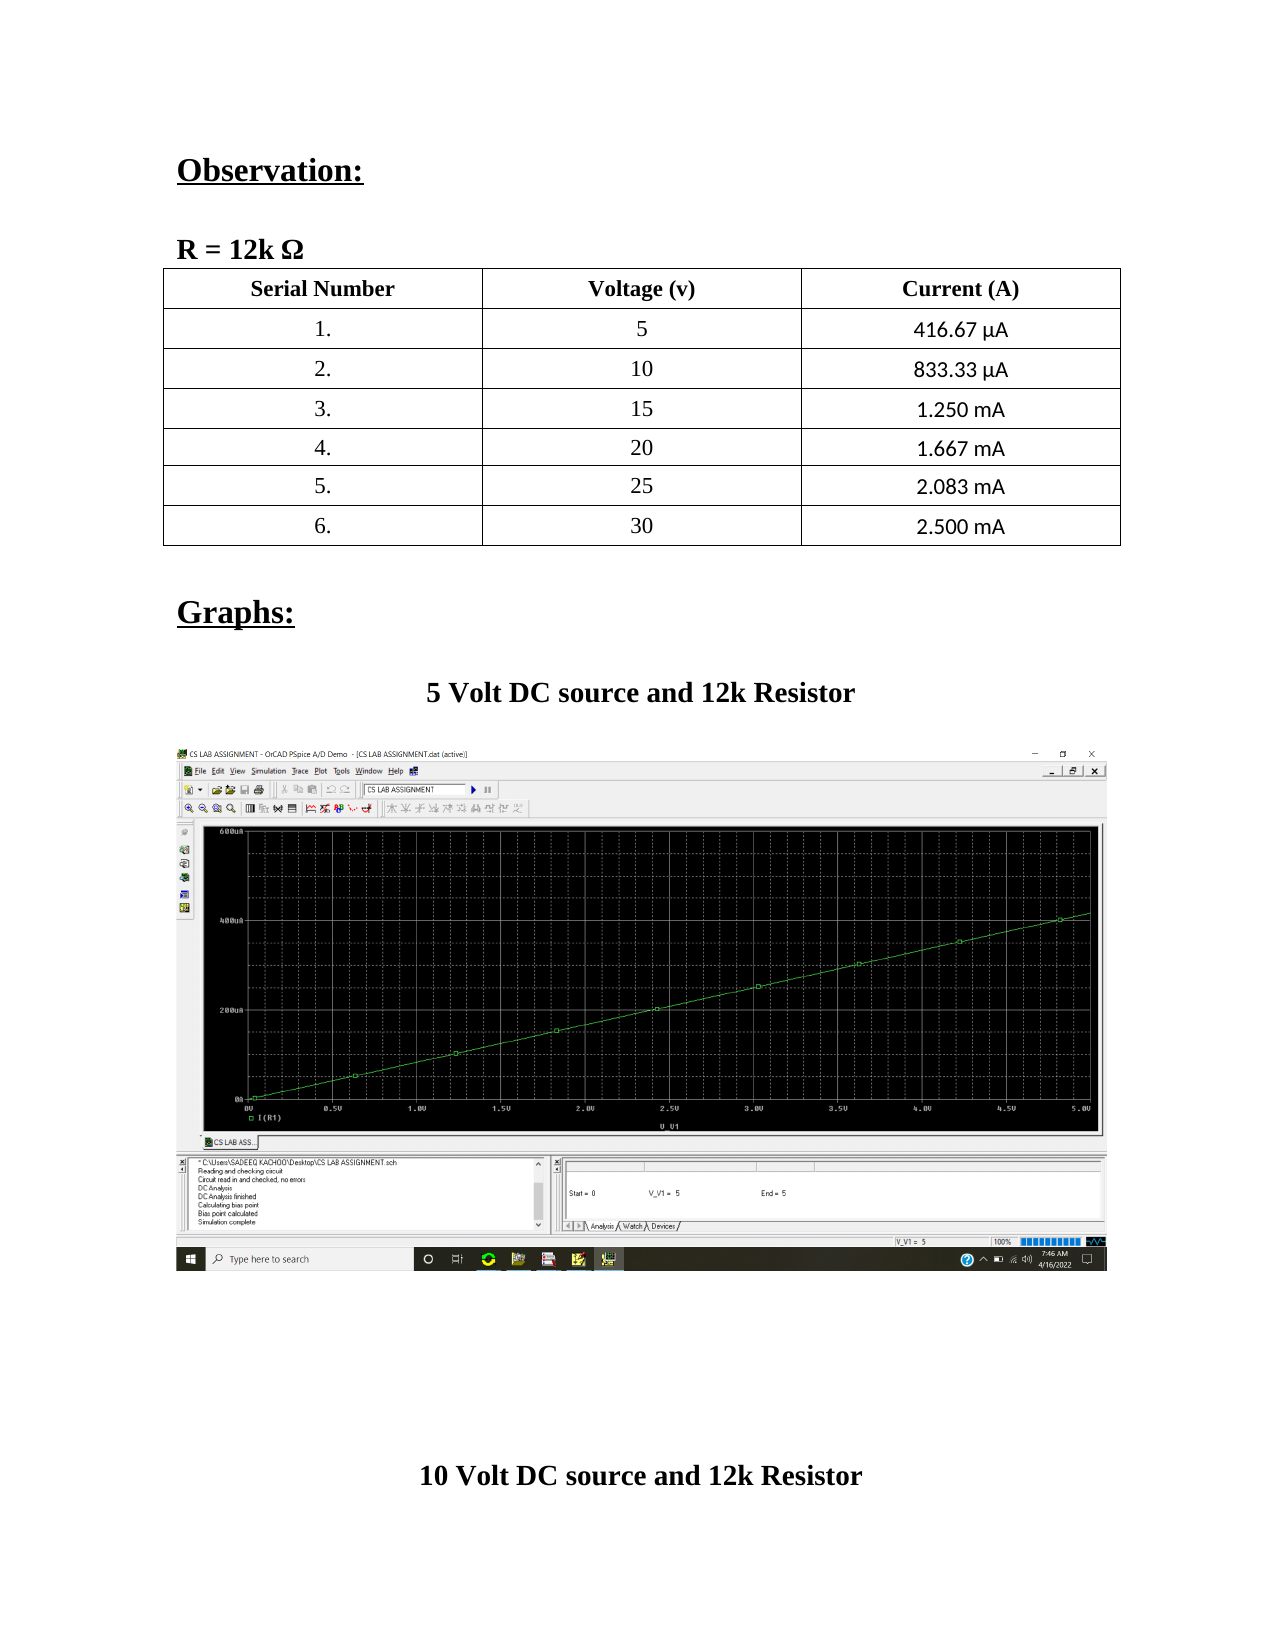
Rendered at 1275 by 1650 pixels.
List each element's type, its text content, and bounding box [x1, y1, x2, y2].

table_cell 5. [164, 466, 482, 505]
table_cell 20 [483, 429, 801, 465]
table_cell 2.500 mA [802, 506, 1120, 545]
text Observation: [176, 150, 1107, 188]
table_cell 10 [483, 349, 801, 388]
table_cell 833.33 µA [802, 349, 1120, 388]
table_cell 1. [164, 309, 482, 348]
table_cell 6. [164, 506, 482, 545]
table_cell 2.083 mA [802, 466, 1120, 505]
table_cell 4. [164, 429, 482, 465]
picture [176, 747, 1107, 1271]
text 5 Volt DC source and 12k Resistor [175, 675, 1107, 708]
table_header Current (A) [802, 269, 1120, 308]
table_cell 3. [164, 389, 482, 427]
table_cell 5 [483, 309, 801, 348]
table_cell 30 [483, 506, 801, 545]
table_header Voltage (v) [483, 269, 801, 308]
table_cell 1.667 mA [802, 429, 1120, 465]
text 10 Volt DC source and 12k Resistor [175, 1458, 1107, 1492]
table_cell 25 [483, 466, 801, 505]
table_cell 15 [483, 389, 801, 427]
text R = 12k Ω [176, 232, 1107, 266]
table_cell 416.67 µA [802, 309, 1120, 348]
table_cell 2. [164, 349, 482, 388]
table_cell 1.250 mA [802, 389, 1120, 427]
table_header Serial Number [164, 269, 482, 308]
text Graphs: [176, 593, 1107, 631]
